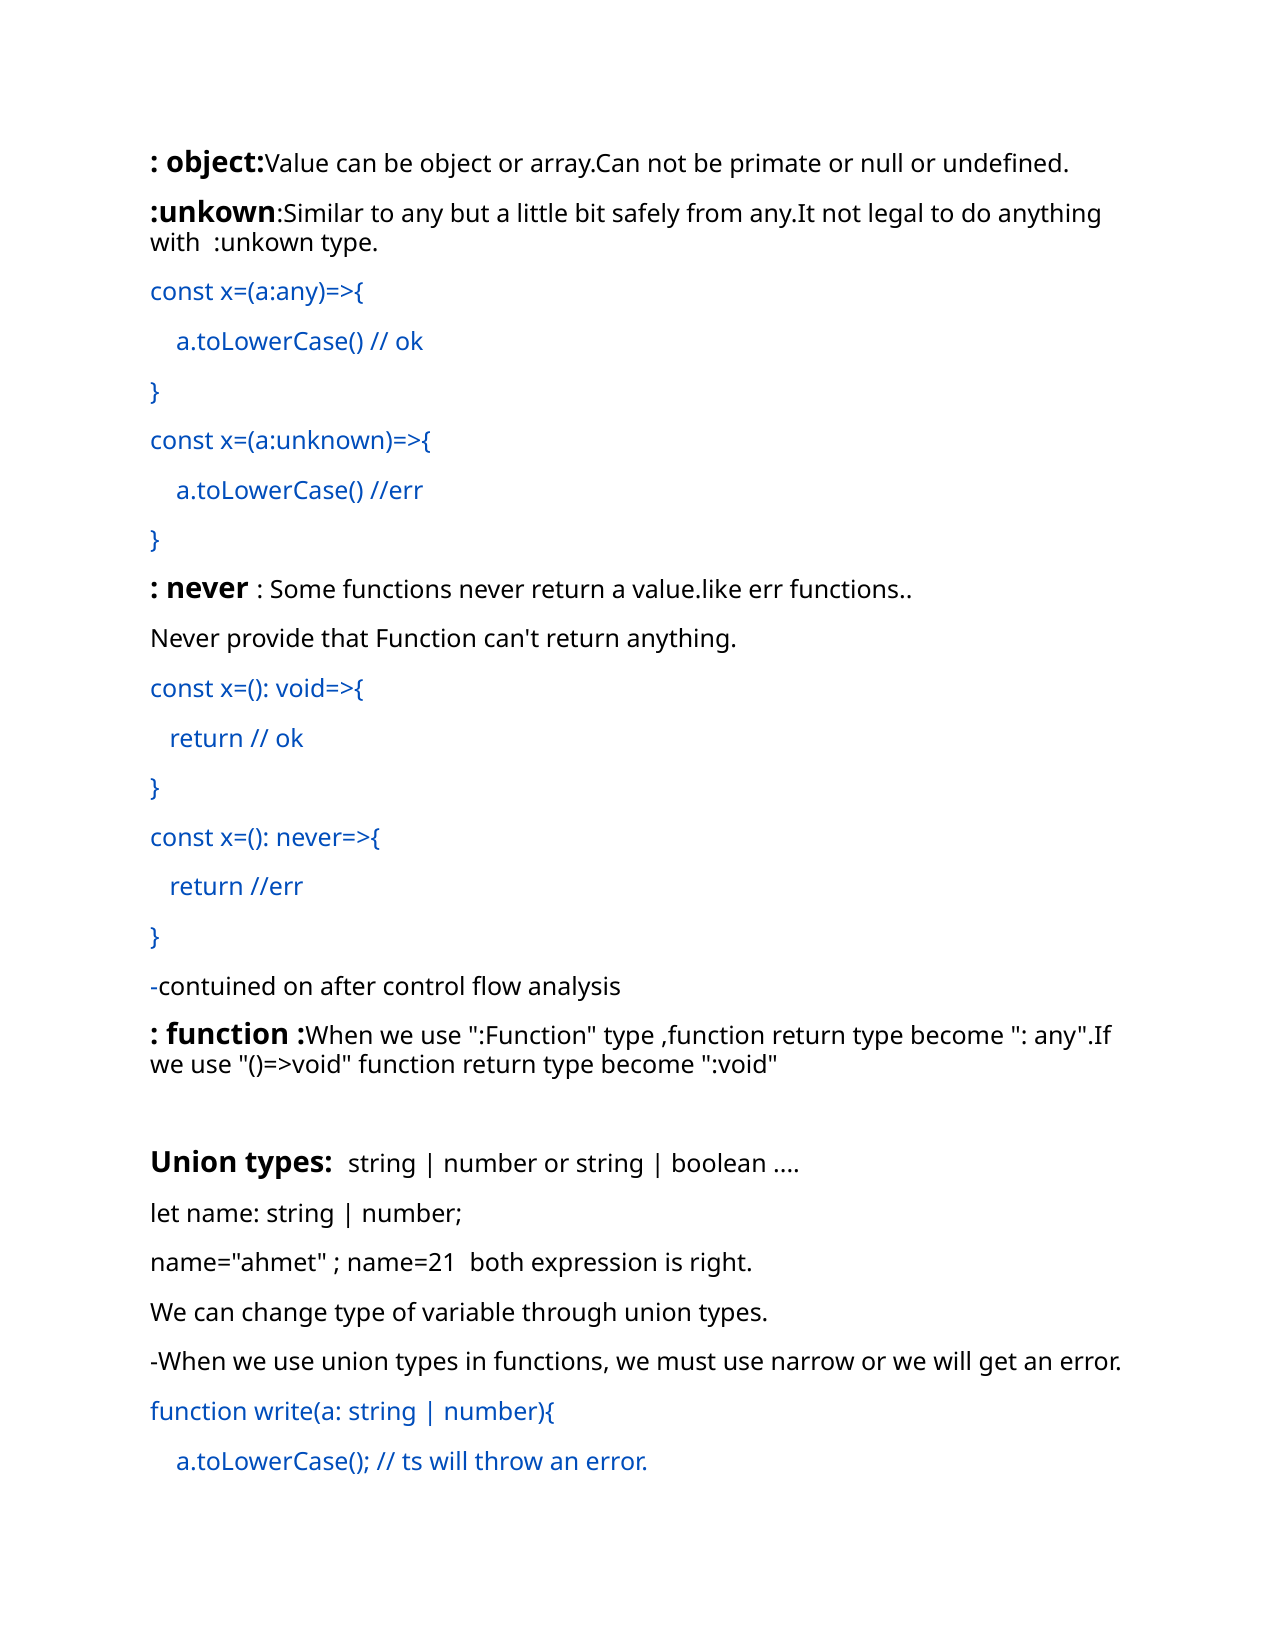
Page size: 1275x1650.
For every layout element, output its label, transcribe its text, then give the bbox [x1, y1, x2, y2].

text Union types: string | number or string | boolean .... [150, 1149, 1125, 1178]
text : function :When we use ":Function" type ,function return type become ": any".If we use "()=>void" function return type become ":void" [150, 1022, 1125, 1079]
text const x=(): void=>{ [150, 674, 1125, 703]
text We can change type of variable through union types. [150, 1298, 1125, 1327]
text } [150, 526, 1125, 554]
text return //err [150, 873, 1125, 902]
text let name: string | number; [150, 1199, 1125, 1228]
text return // ok [150, 724, 1125, 753]
text : object:Value can be object or array.Can not be primate or null or undefined. [150, 150, 1125, 179]
text } [150, 377, 1125, 406]
text const x=(a:any)=>{ [150, 278, 1125, 307]
text function write(a: string | number){ [150, 1397, 1125, 1426]
text :unkown:Similar to any but a little bit safely from any.It not legal to do anything with :unkown type. [150, 199, 1125, 257]
text name="ahmet" ; name=21 both expression is right. [150, 1249, 1125, 1277]
text Never provide that Function can't return anything. [150, 625, 1125, 654]
text a.toLowerCase() //err [150, 476, 1125, 505]
text -contuined on after control flow analysis [150, 972, 1125, 1001]
text : never : Some functions never return a value.like err functions.. [150, 575, 1125, 604]
text } [150, 922, 1125, 951]
text -When we use union types in functions, we must use narrow or we will get an error. [150, 1348, 1125, 1377]
text const x=(a:unknown)=>{ [150, 427, 1125, 455]
text const x=(): never=>{ [150, 823, 1125, 852]
text } [150, 774, 1125, 802]
text a.toLowerCase(); // ts will throw an error. [150, 1447, 1125, 1476]
text a.toLowerCase() // ok [150, 327, 1125, 356]
